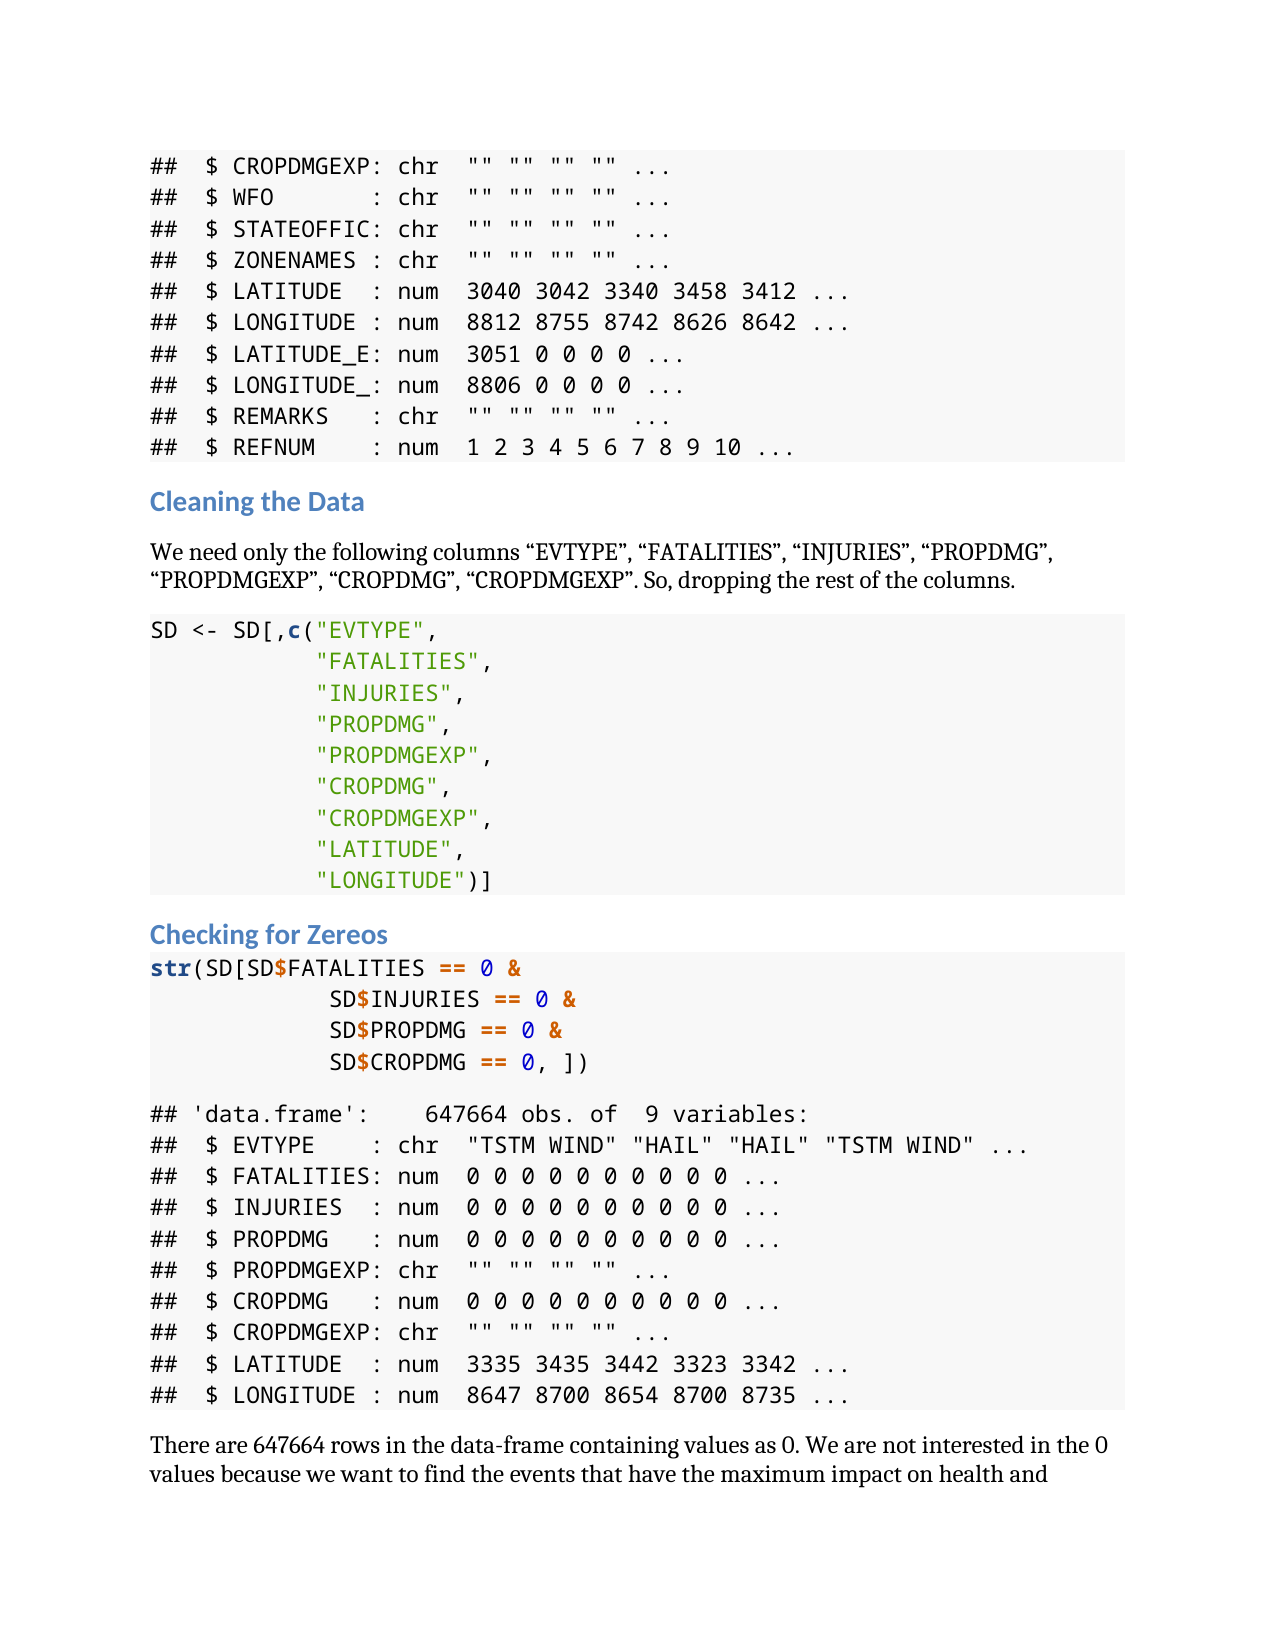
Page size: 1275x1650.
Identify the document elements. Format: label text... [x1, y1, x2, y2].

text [150, 1431, 1125, 1488]
subtitle Cleaning the Data [150, 483, 1125, 519]
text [150, 150, 1125, 462]
text SD <- SD[,c("EVTYPE", "FATALITIES", "INJURIES", "PROPDMG", "PROPDMGEXP", "CROPDMG", "CROPDMGEXP", "LATITUDE", "LONGITUDE")] [439, 614, 1125, 895]
text str(SD[SD$FATALITIES == 0 & SD$INJURIES == 0 & SD$PROPDMG == 0 & SD$CROPDMG == 0, ]) [521, 952, 1125, 1077]
text We need only the following columns “EVTYPE”, “FATALITIES”, “INJURIES”, “PROPDMG”, “PROPDMGEXP”, “CROPDMG”, “CROPDMGEXP”. So, dropping the rest of the columns. [150, 538, 1125, 595]
subtitle Checking for Zereos [150, 916, 1125, 952]
text ## 'data.frame': 647664 obs. of 9 variables: ## $ EVTYPE : chr "TSTM WIND" "HAIL" "HAIL" "TSTM WIND" ... ## $ FATALITIES: num 0 0 0 0 0 0 0 0 0 0 ... ## $ INJURIES : num 0 0 0 0 0 0 0 0 0 0 ... ## $ PROPDMG : num 0 0 0 0 0 0 0 0 0 0 ... ## $ PROPDMGEXP: chr "" "" "" "" ... ## $ CROPDMG : num 0 0 0 0 0 0 0 0 0 0 ... ## $ CROPDMGEXP: chr "" "" "" "" ... ## $ LATITUDE : num 3335 3435 3442 3323 3342 ... ## $ LONGITUDE : num 8647 8700 8654 8700 8735 ... [150, 1097, 1125, 1410]
